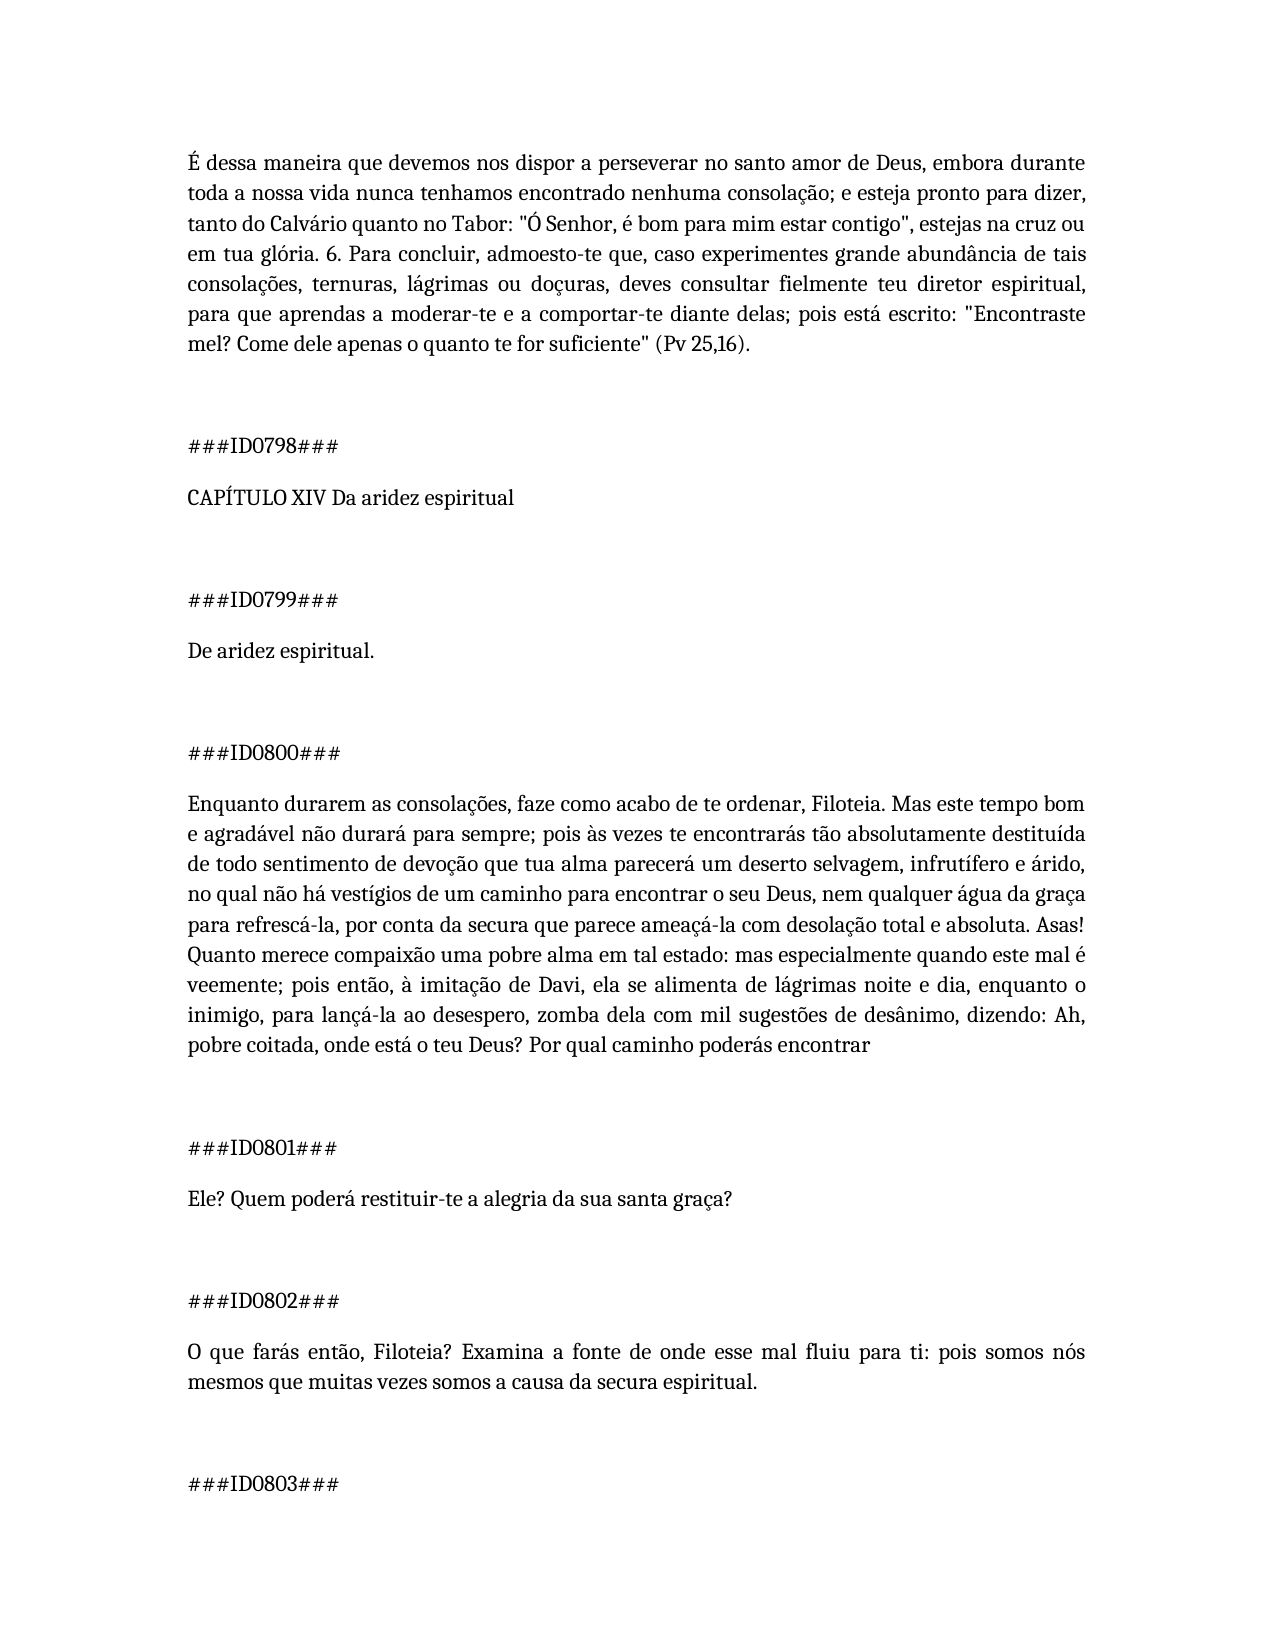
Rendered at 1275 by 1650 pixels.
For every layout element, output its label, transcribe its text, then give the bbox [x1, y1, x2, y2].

text Ele? Quem poderá restituir-te a alegria da sua santa graça? [187, 1185, 1087, 1212]
text Enquanto durarem as consolações, faze como acabo de te ordenar, Filoteia. Mas este tempo bom e agradável não durará para sempre; pois às vezes te encontrarás tão absolutamente destituída de todo sentimento de devoção que tua alma parecerá um deserto selvagem, infrutífero e árido, no qual não há vestígios de um caminho para encontrar o seu Deus, nem qualquer água da graça para refrescá-la, por conta da secura que parece ameaçá-la com desolação total e absoluta. Asas! Quanto merece compaixão uma pobre alma em tal estado: mas especialmente quando este mal é veemente; pois então, à imitação de Davi, ela se alimenta de lágrimas noite e dia, enquanto o inimigo, para lançá-la ao desespero, zomba dela com mil sugestões de desânimo, dizendo: Ah, pobre coitada, onde está o teu Deus? Por qual caminho poderás encontrar [187, 791, 1087, 1059]
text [187, 150, 1087, 358]
text O que farás então, Filoteia? Examina a fonte de onde esse mal fluiu para ti: pois somos nós mesmos que muitas vezes somos a causa da secura espiritual. [187, 1338, 1087, 1395]
text ###ID0803### [187, 1471, 1087, 1497]
text ###ID0802### [187, 1287, 1087, 1314]
text De aridez espiritual. [187, 637, 1087, 664]
text ###ID0799### [187, 586, 1087, 613]
text CAPÍTULO XIV Da aridez espiritual [187, 484, 1087, 511]
text ###ID0801### [187, 1134, 1087, 1161]
text ###ID0800### [187, 739, 1087, 766]
text ###ID0798### [187, 433, 1087, 460]
